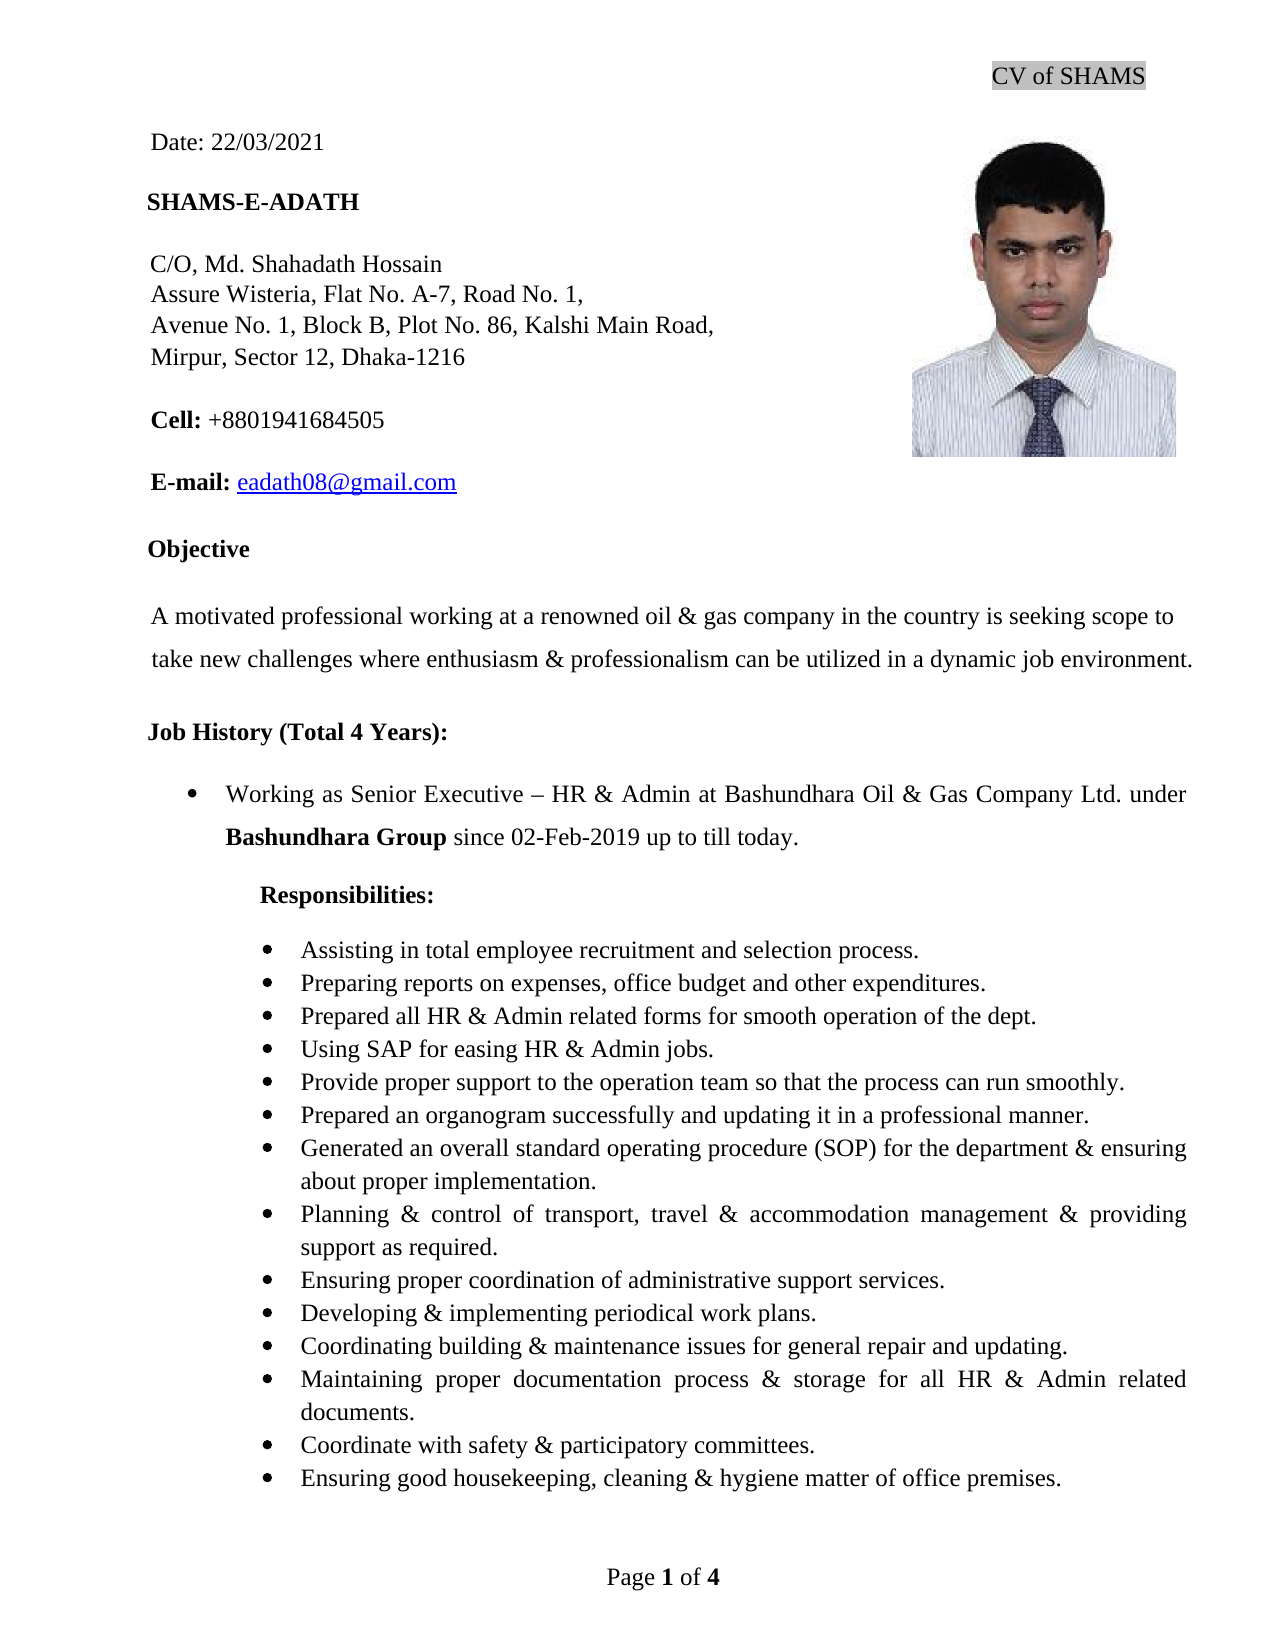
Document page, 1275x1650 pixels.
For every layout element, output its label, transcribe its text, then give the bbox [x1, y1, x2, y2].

list Ensuring proper coordination of administrative support services. [263, 1265, 1188, 1294]
list Coordinate with safety & participatory committees. [263, 1430, 1188, 1459]
text SHAMS-E-ADATH [147, 187, 911, 215]
list Assisting in total employee recruitment and selection process. [263, 935, 1188, 963]
text Date: 22/03/2021 [150, 127, 1114, 156]
text Cell: +8801941684505 [150, 405, 911, 433]
text Avenue No. 1, Block B, Plot No. 86, Kalshi Main Road, [150, 310, 911, 339]
picture [911, 135, 1177, 457]
list Provide proper support to the operation team so that the process can run smoothly. [263, 1067, 1188, 1096]
text A motivated professional working at a renowned oil & gas company in the country is seeking scope to take new challenges where enthusiasm & professionalism can be utilized in a dynamic job environment. [150, 601, 1216, 673]
text E-mail: eadath08@gmail.com [150, 467, 1176, 496]
list Coordinating building & maintenance issues for general repair and updating. [263, 1331, 1188, 1360]
text Objective [147, 534, 1176, 563]
text Job History (Total 4 Years): [147, 717, 1176, 746]
list Preparing reports on expenses, office budget and other expenditures. [263, 968, 1188, 997]
list Ensuring good housekeeping, cleaning & hygiene matter of office premises. [263, 1463, 1188, 1492]
list Working as Senior Executive – HR & Admin at Bashundhara Oil & Gas Company Ltd. under Bashundhara Group since 02-Feb-2019 up to till today. [188, 779, 1188, 851]
list Using SAP for easing HR & Admin jobs. [263, 1034, 1188, 1063]
list Planning & control of transport, travel & accommodation management & providing support as required. [263, 1199, 1188, 1261]
text Assure Wisteria, Flat No. A-7, Road No. 1, [150, 279, 911, 308]
list Maintaining proper documentation process & storage for all HR & Admin related documents. [263, 1364, 1188, 1426]
list Developing & implementing periodical work plans. [263, 1298, 1188, 1327]
text Mirpur, Sector 12, Dhaka-1216 [150, 342, 911, 371]
text C/O, Md. Shahadath Hossain [150, 249, 911, 277]
list Responsibilities: [259, 881, 1188, 909]
list Prepared an organogram successfully and updating it in a professional manner. [263, 1100, 1188, 1129]
list Prepared all HR & Admin related forms for smooth operation of the dept. [263, 1001, 1188, 1029]
list Generated an overall standard operating procedure (SOP) for the department & ensuring about proper implementation. [263, 1133, 1188, 1195]
